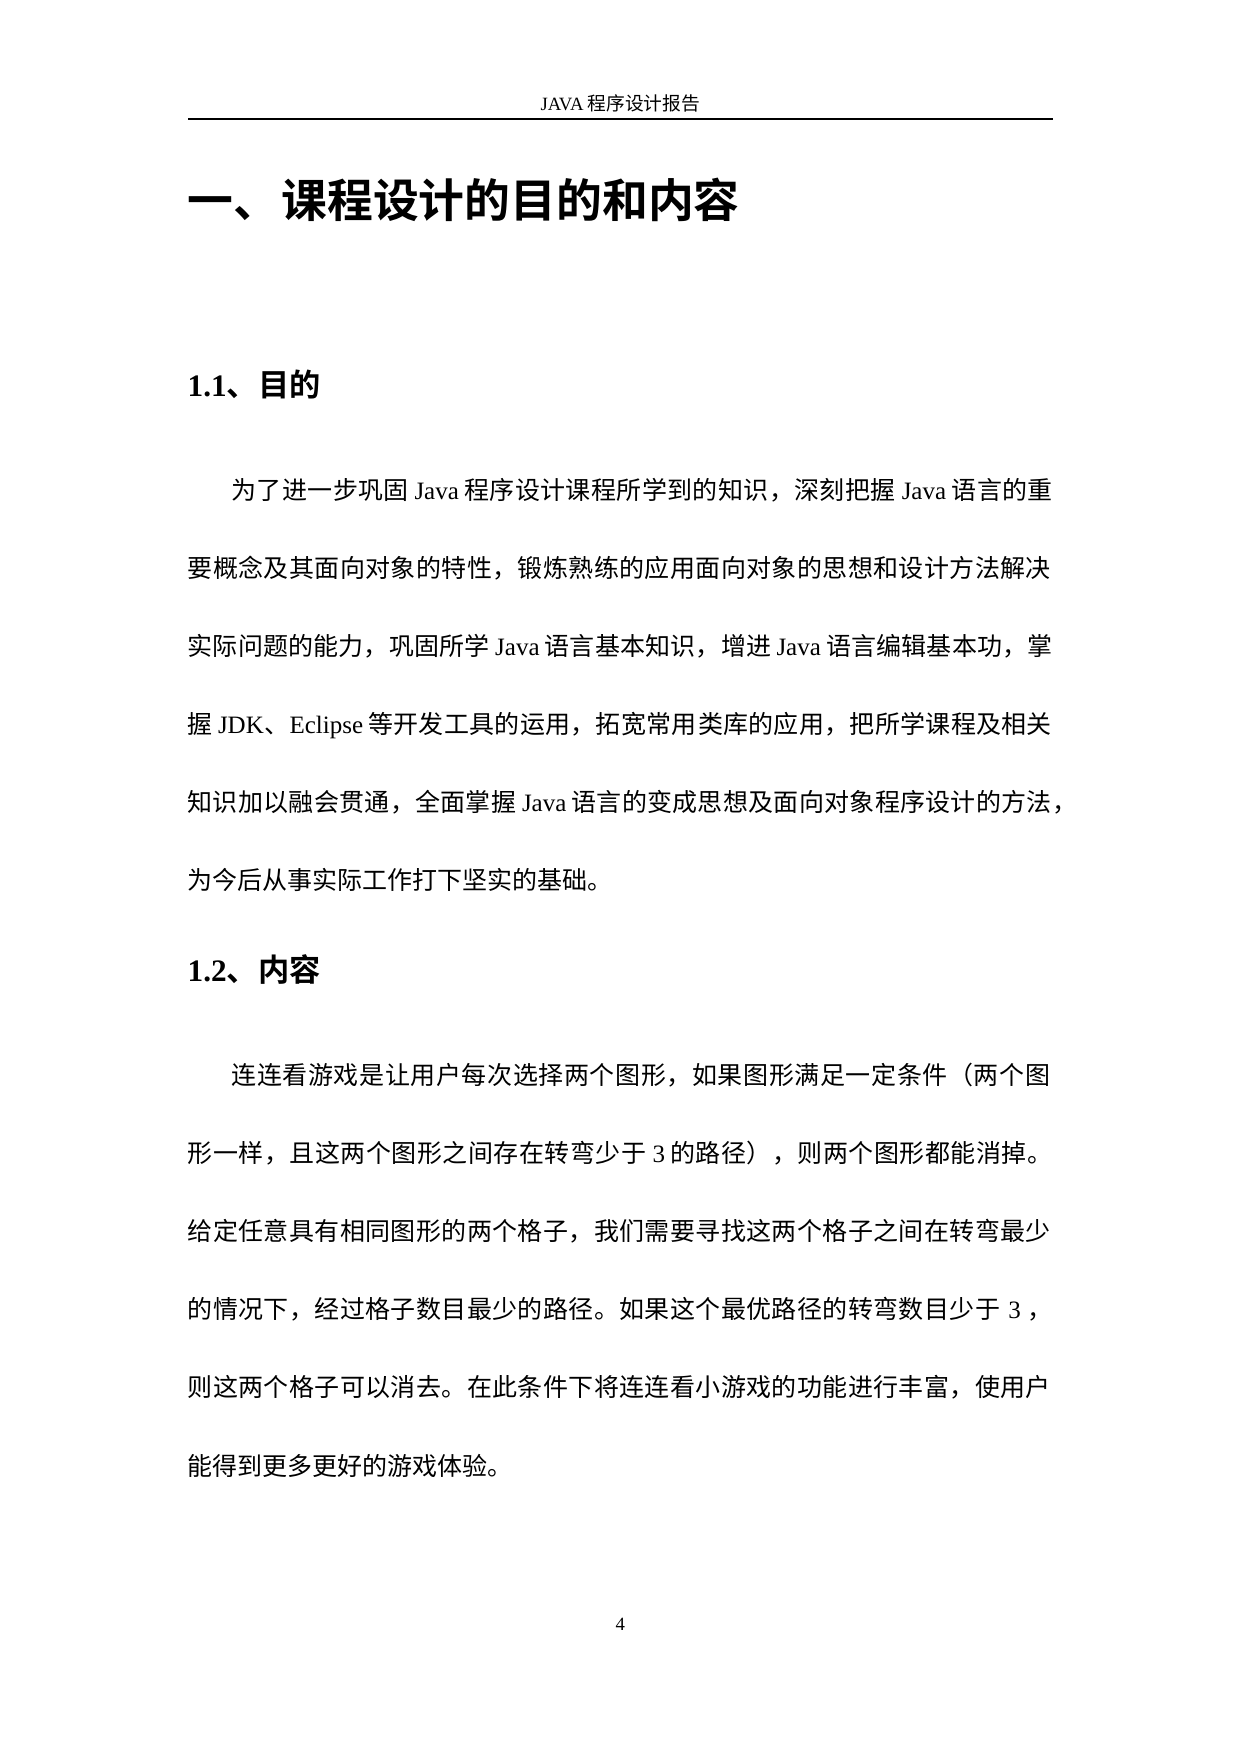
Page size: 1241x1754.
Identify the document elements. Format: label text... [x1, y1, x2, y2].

text 1.2、内容 [187, 945, 1053, 990]
text 为了进一步巩固Java程序设计课程所学到的知识，深刻把握Java语言的重要概念及其面向对象的特性，锻炼熟练的应用面向对象的思想和设计方法解决实际问题的能力，巩固所学Java语言基本知识，增进Java语言编辑基本功，掌握JDK、Eclipse等开发工具的运用，拓宽常用类库的应用，把所学课程及相关知识加以融会贯通，全面掌握Java语言的变成思想及面向对象程序设计的方法，为今后从事实际工作打下坚实的基础。 [187, 454, 1053, 913]
subtitle 课程设计的目的和内容 [187, 164, 1053, 232]
text 连连看游戏是让用户每次选择两个图形，如果图形满足一定条件（两个图形一样，且这两个图形之间存在转弯少于3的路径），则两个图形都能消掉。给定任意具有相同图形的两个格子，我们需要寻找这两个格子之间在转弯最少的情况下，经过格子数目最少的路径。如果这个最优路径的转弯数目少于3 ，则这两个格子可以消去。在此条件下将连连看小游戏的功能进行丰富，使用户能得到更多更好的游戏体验。 [187, 1040, 1053, 1498]
text 1.1、目的 [187, 360, 1053, 405]
